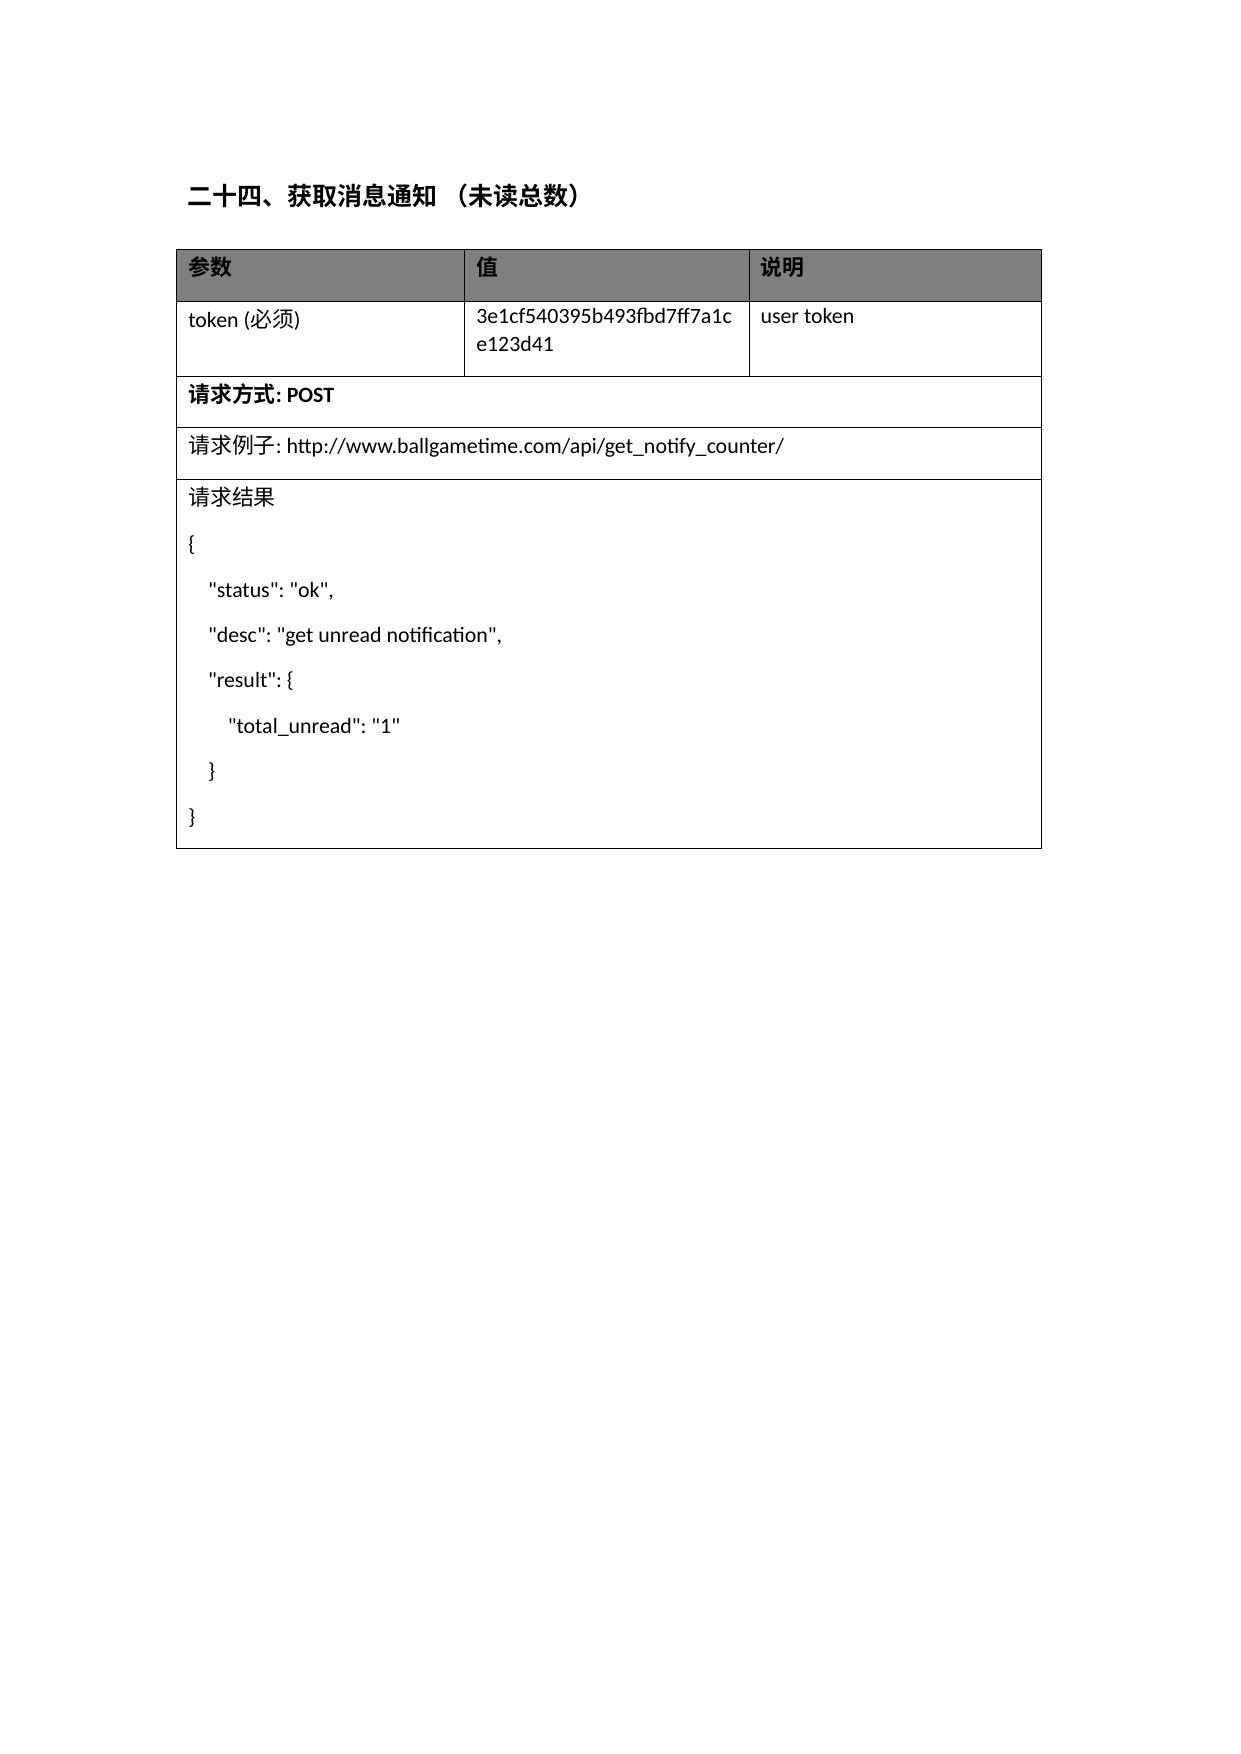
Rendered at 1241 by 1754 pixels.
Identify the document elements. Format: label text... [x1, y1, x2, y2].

table_cell 请求例子: http://www.ballgametime.com/api/get_notify_counter/ [177, 428, 1041, 478]
table_cell 请求结果 { "status": "ok", "desc": "get unread notification", "result": { "total_unread": "1" } } [177, 480, 1041, 848]
table_header 值 [465, 250, 749, 301]
table_cell token (必须) [177, 302, 464, 376]
table_header 说明 [750, 250, 1041, 301]
text 二十四、获取消息通知 （未读总数） [187, 162, 1053, 227]
table_cell 3e1cf540395b493fbd7ff7a1ce123d41 [465, 302, 749, 376]
table_header 参数 [177, 250, 464, 301]
table_cell 请求方式: POST [177, 377, 1041, 427]
table_cell user token [750, 302, 1041, 376]
